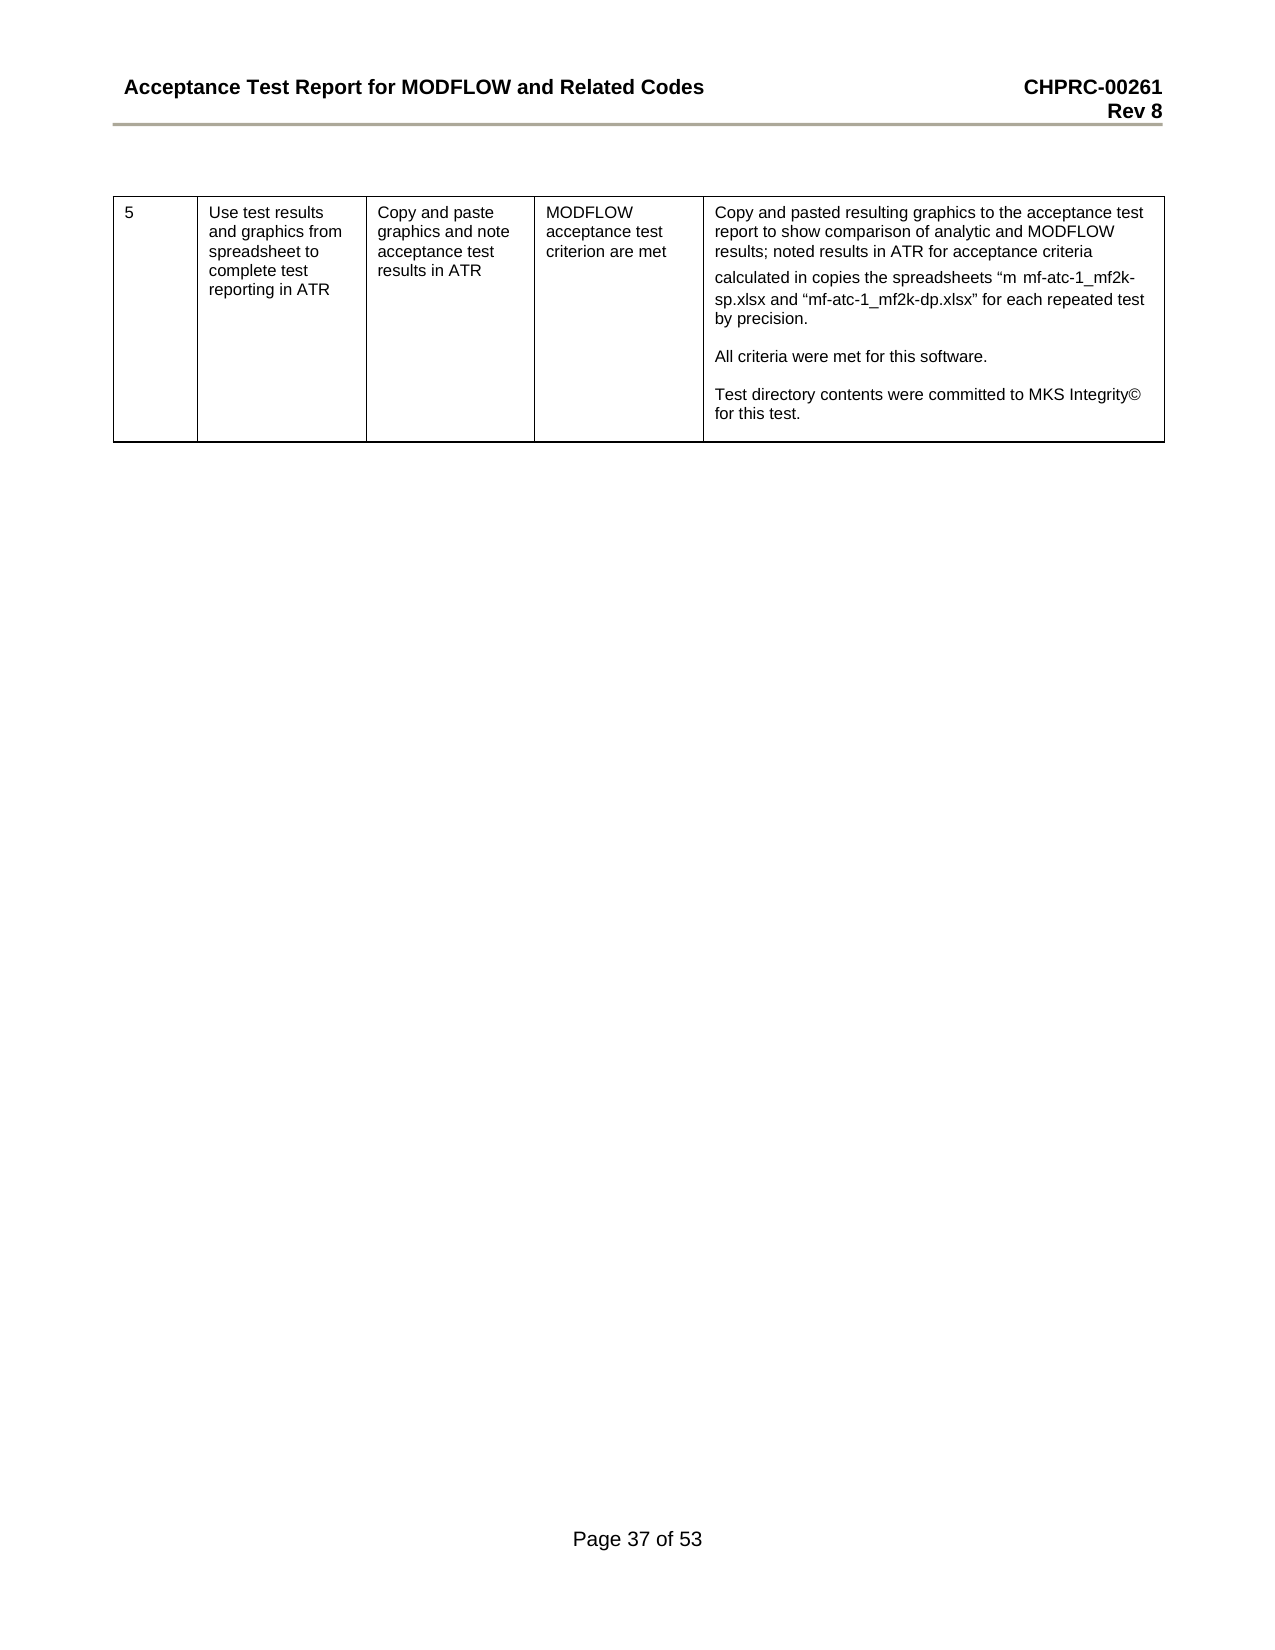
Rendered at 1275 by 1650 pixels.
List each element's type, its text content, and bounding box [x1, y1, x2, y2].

table_cell MODFLOW acceptance test criterion are met [535, 197, 703, 441]
table_cell Copy and paste graphics and note acceptance test results in ATR [367, 197, 534, 441]
table_cell 5 [114, 197, 197, 441]
table_cell Copy and pasted resulting graphics to the acceptance test report to show comparison of analytic and MODFLOW results; noted results in ATR for acceptance criteria calculated in copies the spreadsheets “m mf-atc-1_mf2k-sp.xlsx and “mf-atc-1_mf2k-dp.xlsx” for each repeated test by precision. All criteria were met for this software. Test directory contents were committed to MKS Integrity© for this test. [704, 197, 1164, 441]
table_cell Use test results and graphics from spreadsheet to complete test reporting in ATR [198, 197, 366, 441]
